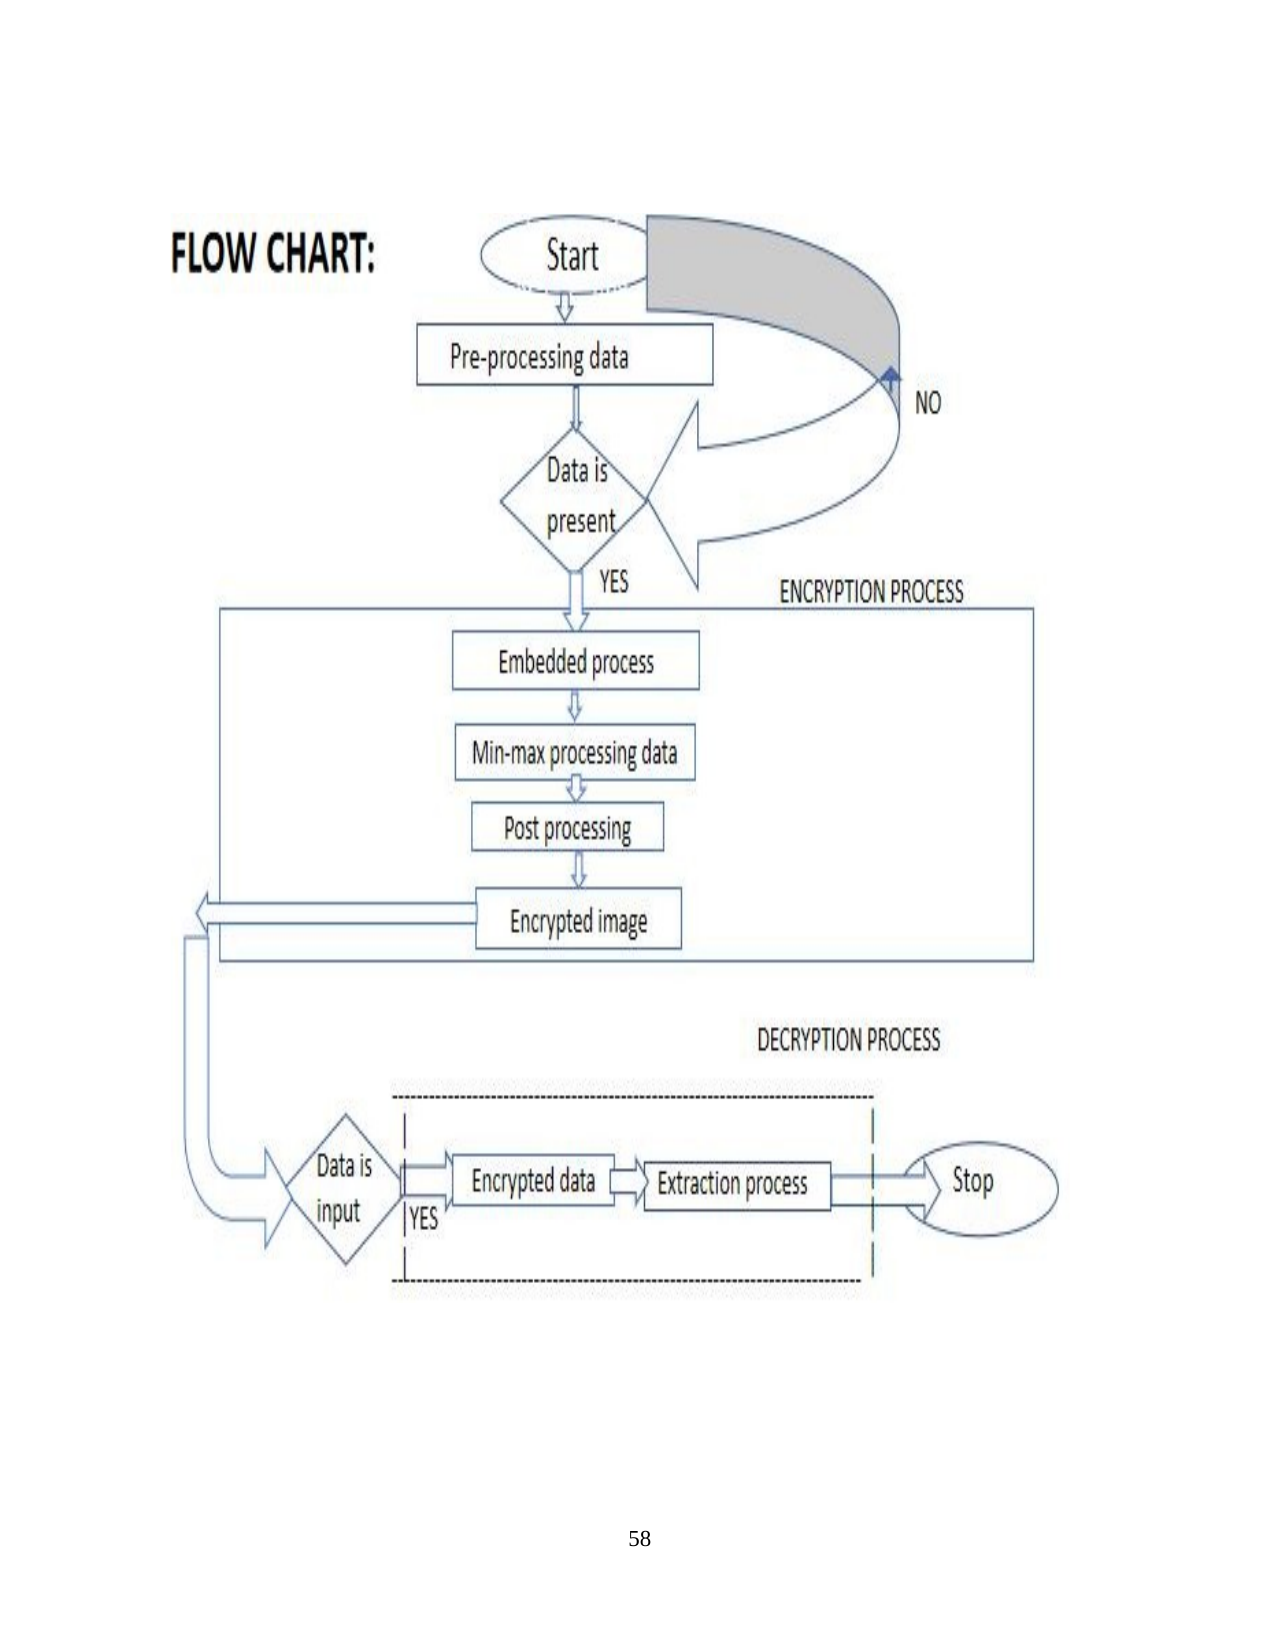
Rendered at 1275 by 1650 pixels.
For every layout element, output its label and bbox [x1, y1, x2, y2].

picture [170, 213, 1070, 1303]
